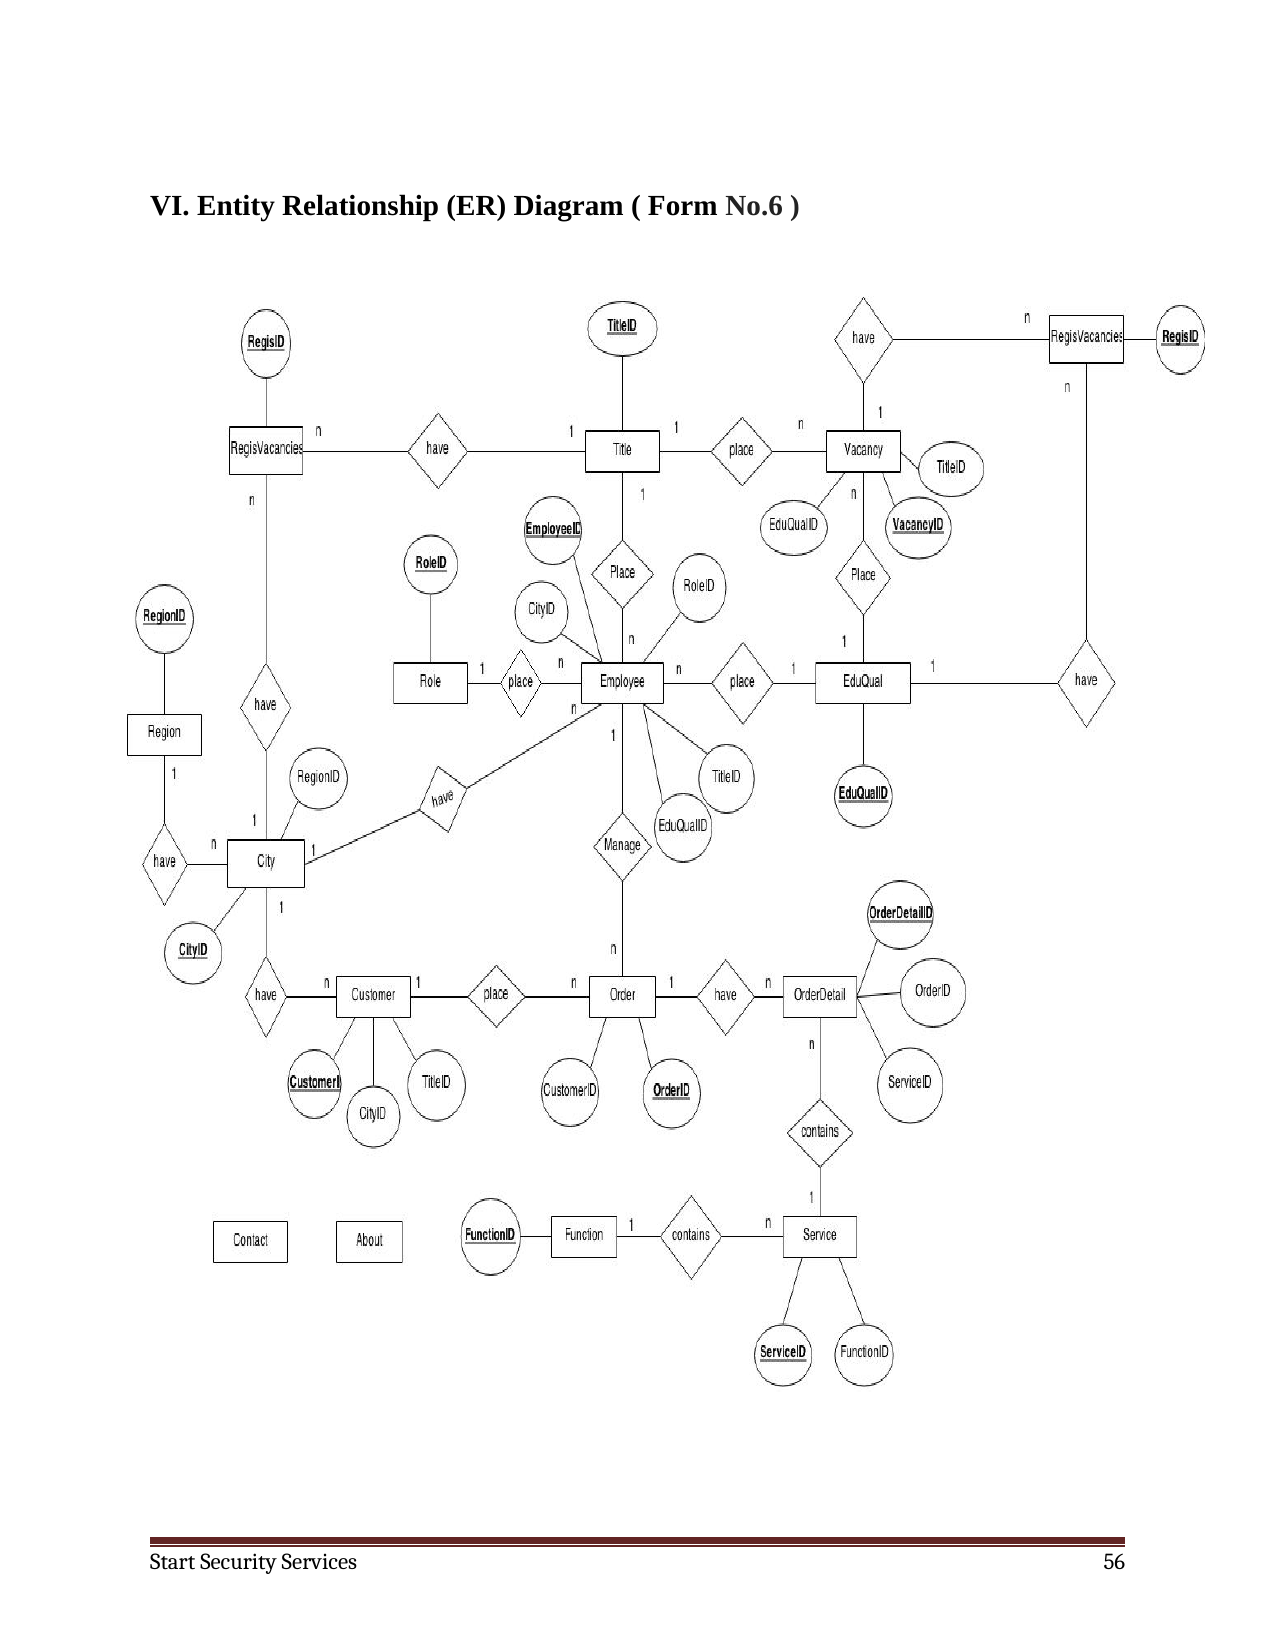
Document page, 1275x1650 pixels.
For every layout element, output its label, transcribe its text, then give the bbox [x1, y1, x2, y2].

text VI. Entity Relationship (ER) Diagram ( Form No.6 ) [150, 188, 1125, 222]
picture [126, 296, 1205, 1392]
